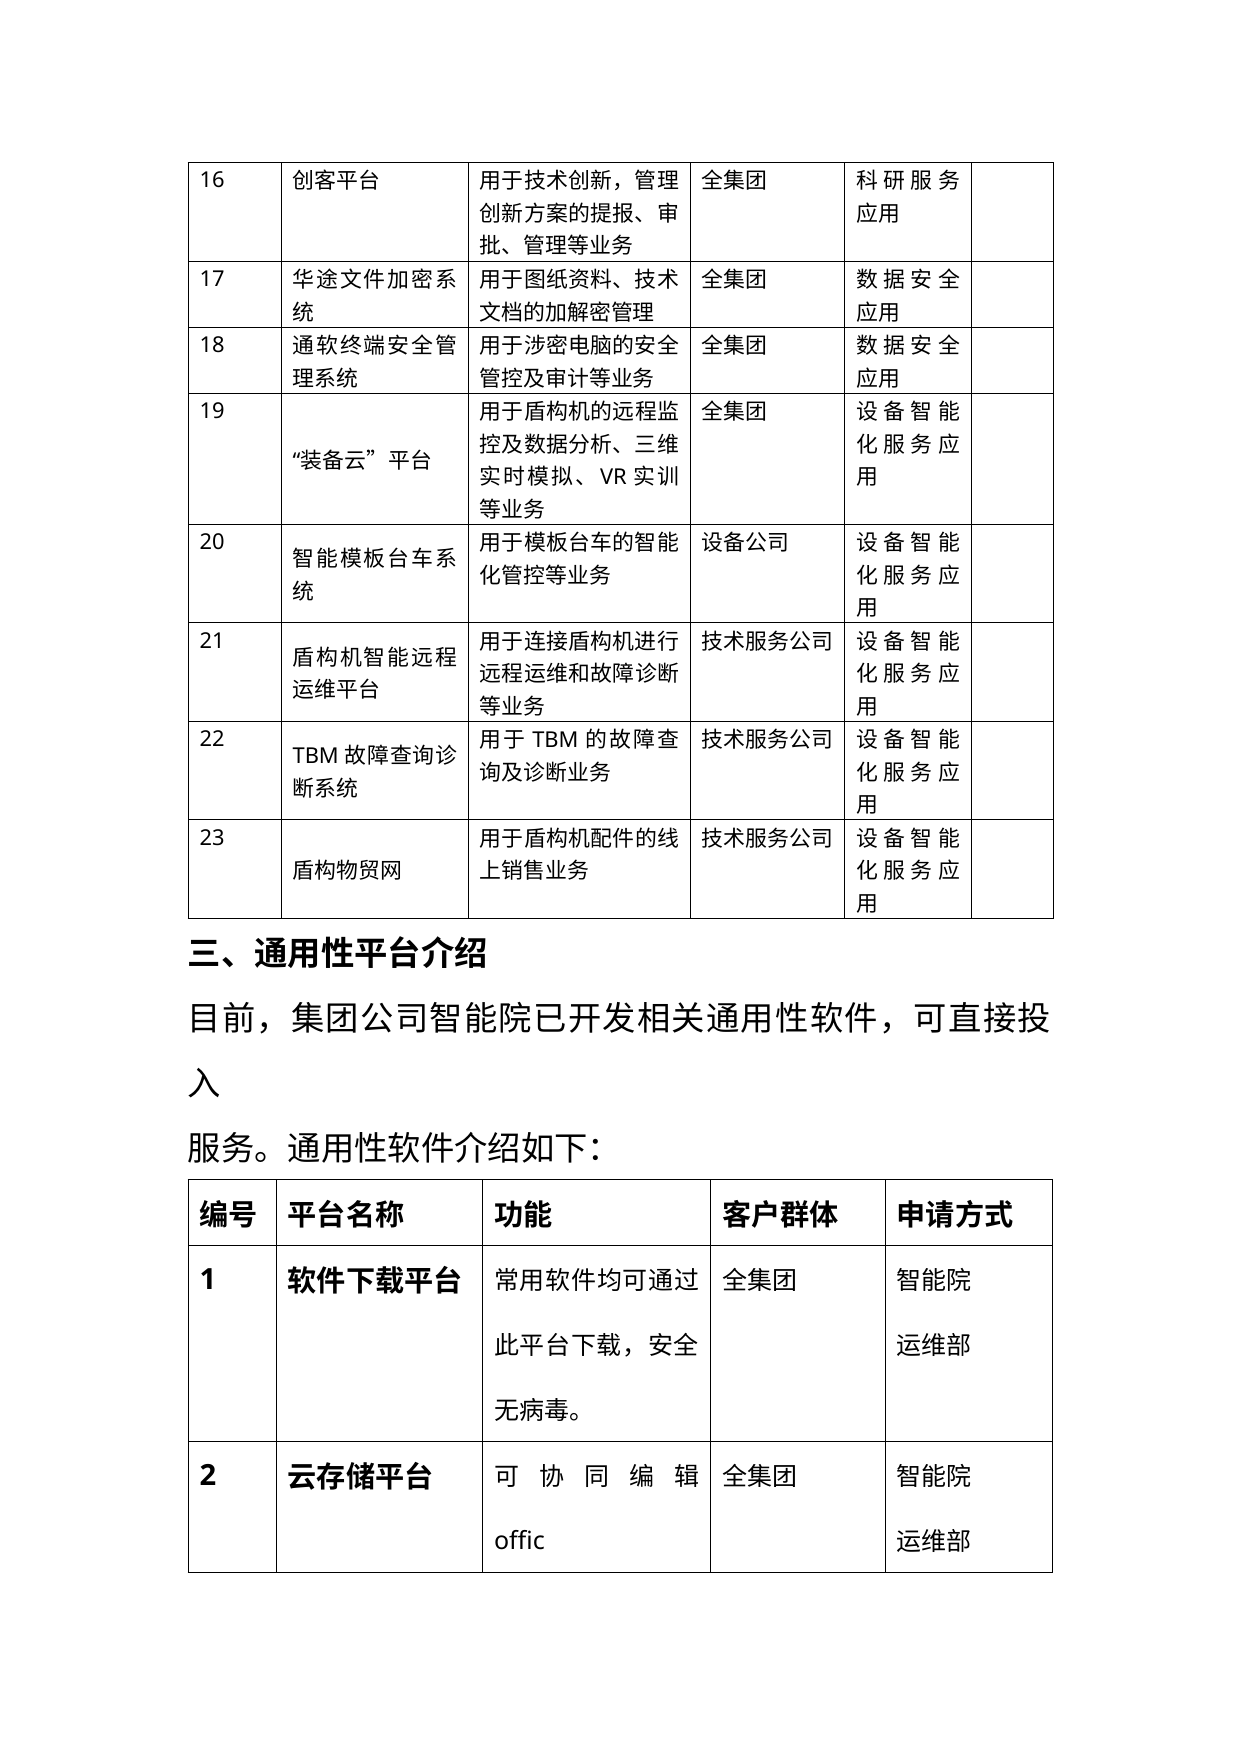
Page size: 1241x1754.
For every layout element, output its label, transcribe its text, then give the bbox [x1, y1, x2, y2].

table_cell 20 [189, 525, 281, 622]
table_cell 用于图纸资料、技术文档的加解密管理 [469, 262, 690, 327]
table_cell [972, 722, 1053, 819]
table_cell 用于连接盾构机进行远程运维和故障诊断等业务 [469, 623, 690, 721]
table_cell TBM故障查询诊断系统 [282, 722, 468, 819]
table_cell 17 [189, 262, 281, 327]
table_cell [972, 262, 1053, 327]
text 目前，集团公司智能院已开发相关通用性软件，可直接投入 [187, 984, 1053, 1114]
text 服务。通用性软件介绍如下： [187, 1114, 1053, 1179]
table_cell 设备公司 [691, 525, 844, 622]
table_cell 创客平台 [282, 163, 468, 261]
table_cell 技术服务公司 [691, 623, 844, 721]
table_cell 设备智能化服务应用 [845, 820, 971, 918]
table_cell [972, 820, 1053, 918]
table_cell 华途文件加密系统 [282, 262, 468, 327]
table_cell [972, 328, 1053, 393]
table_cell 盾构物贸网 [282, 820, 468, 918]
table_cell 全集团 [691, 163, 844, 261]
table_cell 技术服务公司 [691, 722, 844, 819]
table_cell 用于盾构机配件的线上销售业务 [469, 820, 690, 918]
table_cell 设备智能化服务应用 [845, 525, 971, 622]
table_cell 1 [189, 1246, 276, 1441]
table_cell 18 [189, 328, 281, 393]
table_header 功能 [483, 1180, 710, 1245]
table_cell “装备云”平台 [282, 394, 468, 524]
table_cell 全集团 [711, 1442, 885, 1572]
table_cell 用于技术创新，管理创新方案的提报、审批、管理等业务 [469, 163, 690, 261]
table_cell 全集团 [691, 262, 844, 327]
table_cell 智能院 运维部 [886, 1246, 1052, 1441]
table_cell 用于模板台车的智能化管控等业务 [469, 525, 690, 622]
table_cell 设备智能化服务应用 [845, 623, 971, 721]
table_cell 用于TBM的故障查询及诊断业务 [469, 722, 690, 819]
table_cell 盾构机智能远程运维平台 [282, 623, 468, 721]
table_cell 常用软件均可通过此平台下载，安全无病毒。 [483, 1246, 710, 1441]
table_cell 22 [189, 722, 281, 819]
table_cell 智能院 运维部 [886, 1442, 1052, 1572]
table_cell 云存储平台 [277, 1442, 482, 1572]
table_cell 数据安全应用 [845, 262, 971, 327]
table_cell 技术服务公司 [691, 820, 844, 918]
table_cell 科研服务应用 [845, 163, 971, 261]
table_cell 通软终端安全管理系统 [282, 328, 468, 393]
table_header 客户群体 [711, 1180, 885, 1245]
table_cell 软件下载平台 [277, 1246, 482, 1441]
table_cell 21 [189, 623, 281, 721]
table_cell [972, 623, 1053, 721]
table_cell 设备智能化服务应用 [845, 722, 971, 819]
table_cell 数据安全应用 [845, 328, 971, 393]
table_header 编号 [189, 1180, 276, 1245]
table_cell 设备智能化服务应用 [845, 394, 971, 524]
table_header 申请方式 [886, 1180, 1052, 1245]
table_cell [483, 1442, 710, 1572]
table_cell 23 [189, 820, 281, 918]
table_cell 全集团 [691, 394, 844, 524]
text 三、通用性平台介绍 [187, 919, 1053, 984]
table_cell [972, 394, 1053, 524]
table_cell 用于盾构机的远程监控及数据分析、三维实时模拟、VR实训等业务 [469, 394, 690, 524]
table_cell 全集团 [711, 1246, 885, 1441]
table_cell 19 [189, 394, 281, 524]
table_cell 全集团 [691, 328, 844, 393]
table_cell 智能模板台车系统 [282, 525, 468, 622]
table_cell 16 [189, 163, 281, 261]
table_cell 2 [189, 1442, 276, 1572]
table_cell 用于涉密电脑的安全管控及审计等业务 [469, 328, 690, 393]
table_cell [972, 525, 1053, 622]
table_cell [972, 163, 1053, 261]
table_header 平台名称 [277, 1180, 482, 1245]
